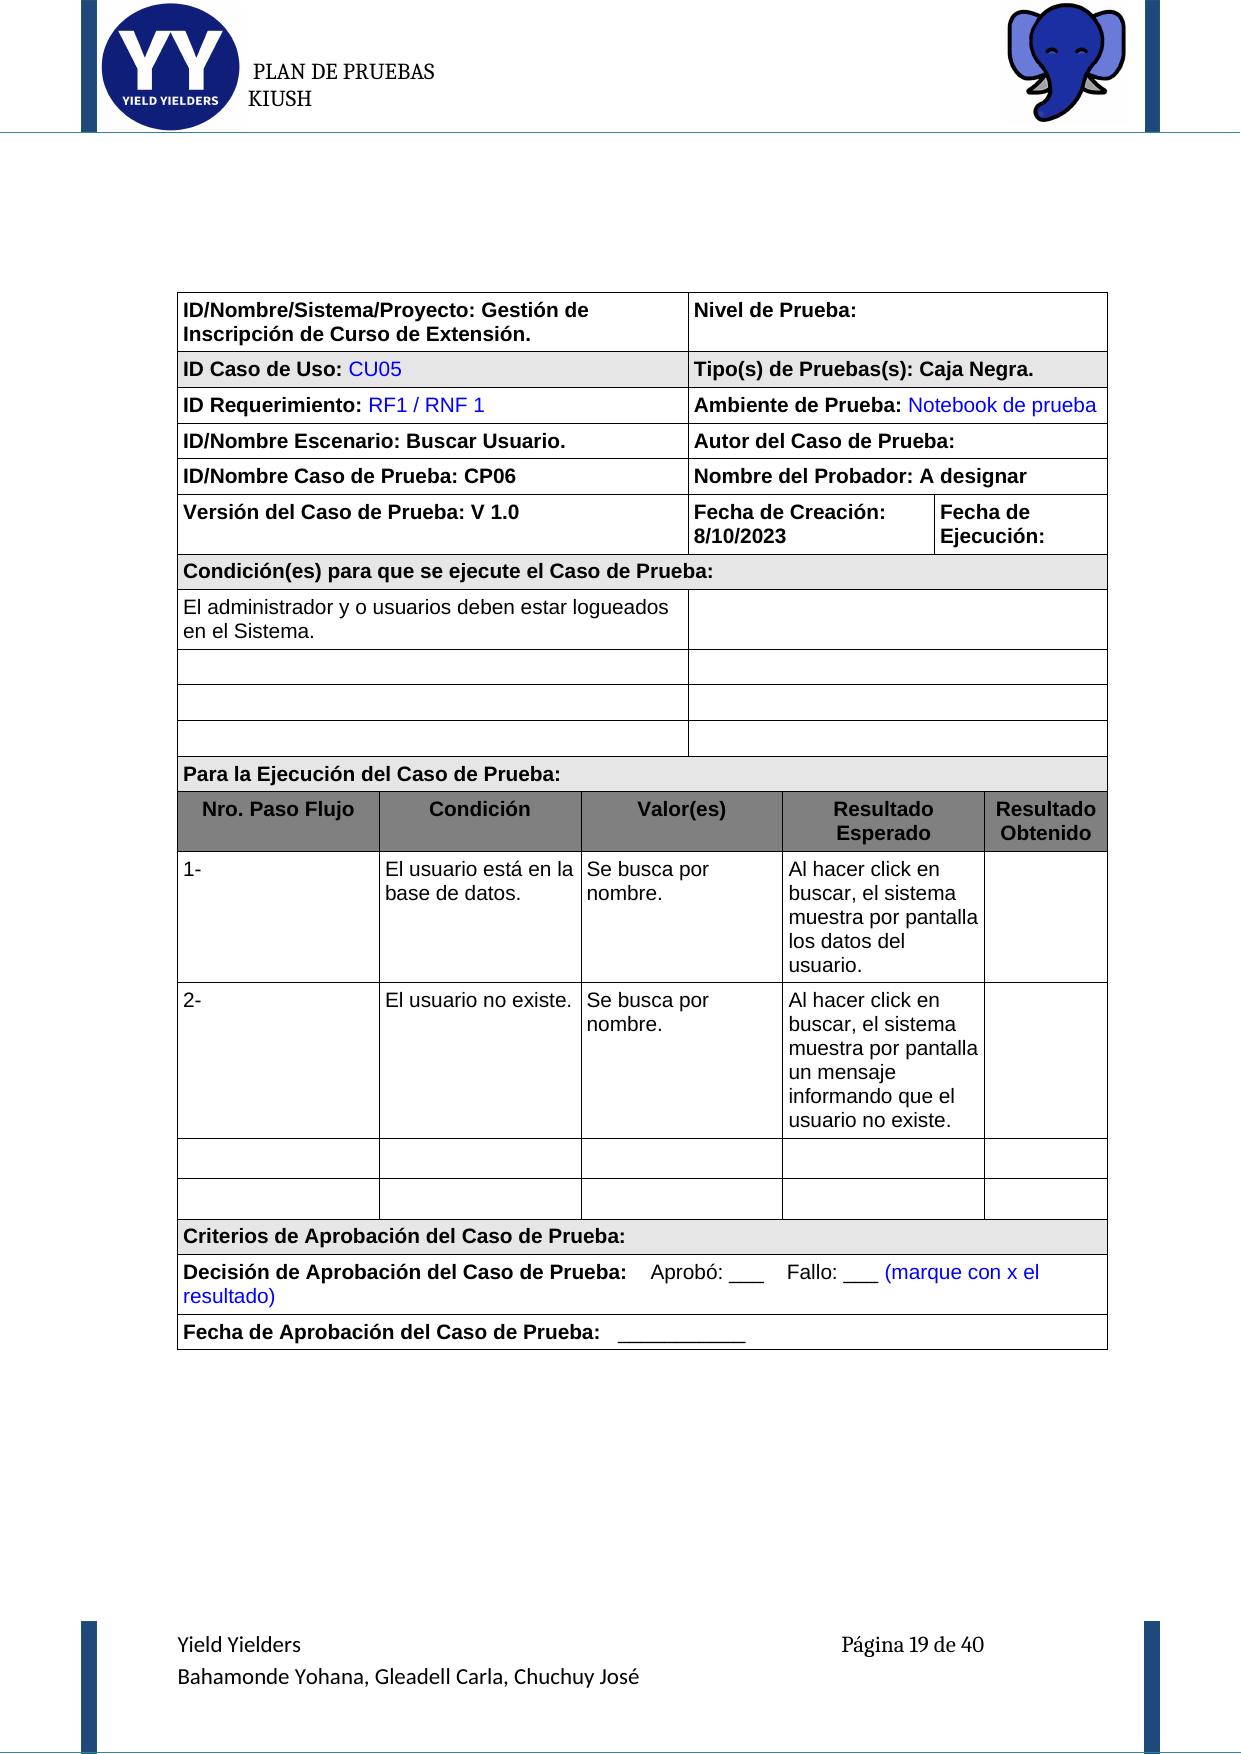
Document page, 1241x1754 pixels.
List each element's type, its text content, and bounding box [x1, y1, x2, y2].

table_cell Criterios de Aprobación del Caso de Prueba: [178, 1220, 1107, 1254]
table_cell [689, 650, 1107, 684]
table_cell 2- [178, 983, 379, 1138]
table_cell Resultado Obtenido [985, 792, 1107, 851]
table_cell [783, 1139, 984, 1178]
table_cell Tipo(s) de Pruebas(s): Caja Negra. [689, 352, 1107, 387]
table_cell [178, 1179, 379, 1218]
table_cell Se busca por nombre. [582, 852, 782, 982]
table_cell El usuario está en la base de datos. [380, 852, 581, 982]
table_cell Valor(es) [582, 792, 782, 851]
table_cell Fecha de Creación: 8/10/2023 [689, 495, 934, 553]
table_cell Condición [380, 792, 581, 851]
table_cell [380, 1179, 581, 1218]
table_cell [985, 1179, 1107, 1218]
table_cell Al hacer click en buscar, el sistema muestra por pantalla un mensaje informando que el usuario no existe. [783, 983, 984, 1138]
table_cell El administrador y o usuarios deben estar logueados en el Sistema. [178, 590, 688, 649]
table_cell Al hacer click en buscar, el sistema muestra por pantalla los datos del usuario. [783, 852, 984, 982]
table_cell ID/Nombre Escenario: Buscar Usuario. [178, 424, 688, 458]
table_cell [178, 650, 688, 684]
table_cell Decisión de Aprobación del Caso de Prueba: Aprobó: ___ Fallo: ___ (marque con x el resultado) [178, 1255, 1107, 1314]
table_cell [178, 685, 688, 720]
table_cell [985, 852, 1107, 982]
table_cell Condición(es) para que se ejecute el Caso de Prueba: [178, 555, 1107, 589]
table_header Nivel de Prueba: [689, 293, 1107, 351]
table_cell [783, 1179, 984, 1218]
picture [1004, 0, 1129, 125]
table_cell Autor del Caso de Prueba: [689, 424, 1107, 458]
table_cell [178, 721, 688, 756]
table_cell Fecha de Aprobación del Caso de Prueba: ___________ [178, 1315, 1107, 1349]
table_cell El usuario no existe. [380, 983, 581, 1138]
table_cell Fecha de Ejecución: [935, 495, 1107, 553]
table_cell [582, 1139, 782, 1178]
table_cell Para la Ejecución del Caso de Prueba: [178, 757, 1107, 791]
table_cell ID Requerimiento: RF1 / RNF 1 [178, 388, 688, 423]
table_cell [380, 1139, 581, 1178]
table_cell ID Caso de Uso: CU05 [178, 352, 688, 387]
table_cell 1- [178, 852, 379, 982]
table_cell [689, 590, 1107, 649]
table_cell [178, 1139, 379, 1178]
table_cell [985, 983, 1107, 1138]
picture [97, 1, 243, 132]
table_header ID/Nombre/Sistema/Proyecto: Gestión de Inscripción de Curso de Extensión. [178, 293, 688, 351]
table_cell [689, 721, 1107, 756]
table_cell ID/Nombre Caso de Prueba: CP06 [178, 459, 688, 494]
table_cell Nro. Paso Flujo [178, 792, 379, 851]
table_cell Ambiente de Prueba: Notebook de prueba [689, 388, 1107, 423]
table_cell Nombre del Probador: A designar [689, 459, 1107, 494]
table_cell [582, 1179, 782, 1218]
table_cell Versión del Caso de Prueba: V 1.0 [178, 495, 688, 553]
table_cell [985, 1139, 1107, 1178]
table_cell Resultado Esperado [783, 792, 984, 851]
table_cell Se busca por nombre. [582, 983, 782, 1138]
table_cell [689, 685, 1107, 720]
